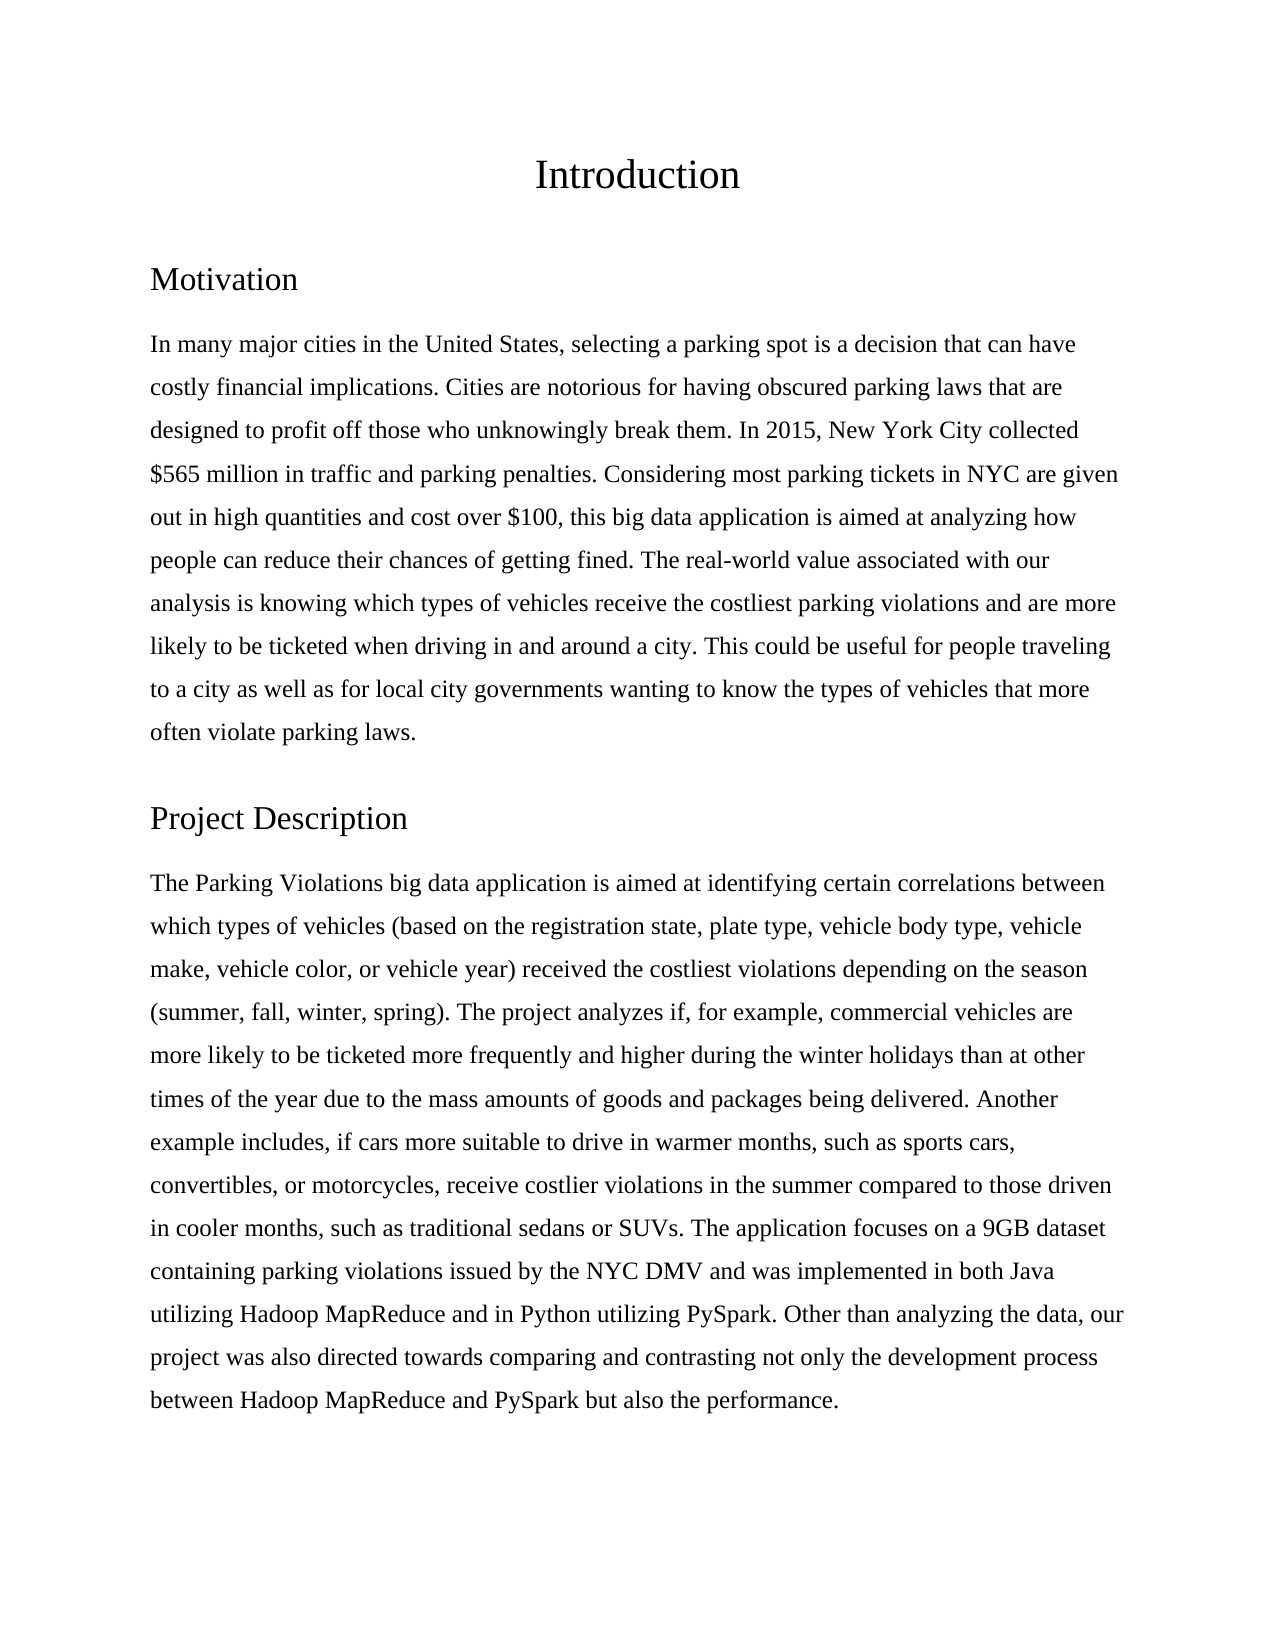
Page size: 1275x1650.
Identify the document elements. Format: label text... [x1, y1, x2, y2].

subtitle Motivation [150, 259, 1125, 298]
text In many major cities in the United States, selecting a parking spot is a decision that can have costly financial implications. Cities are notorious for having obscured parking laws that are designed to profit off those who unknowingly break them. In 2015, New York City collected $565 million in traffic and parking penalties. Considering most parking tickets in NYC are given out in high quantities and cost over $100, this big data application is aimed at analyzing how people can reduce their chances of getting fined. The real-world value associated with our analysis is knowing which types of vehicles receive the costliest parking violations and are more likely to be ticketed when driving in and around a city. This could be useful for people traveling to a city as well as for local city governments wanting to know the types of vehicles that more often violate parking laws. [150, 329, 1125, 746]
text The Parking Violations big data application is aimed at identifying certain correlations between which types of vehicles (based on the registration state, plate type, vehicle body type, vehicle make, vehicle color, or vehicle year) received the costliest violations depending on the season (summer, fall, winter, spring). The project analyzes if, for example, commercial vehicles are more likely to be ticketed more frequently and higher during the winter holidays than at other times of the year due to the mass amounts of goods and packages being delivered. Another example includes, if cars more suitable to drive in warmer months, such as sports cars, convertibles, or motorcycles, receive costlier violations in the summer compared to those driven in cooler months, such as traditional sedans or SUVs. The application focuses on a 9GB dataset containing parking violations issued by the NYC DMV and was implemented in both Java utilizing Hadoop MapReduce and in Python utilizing PySpark. Other than analyzing the data, our project was also directed towards comparing and contrasting not only the development process between Hadoop MapReduce and PySpark but also the performance. [150, 868, 1125, 1414]
subtitle Introduction [150, 150, 1125, 198]
subtitle Project Description [150, 798, 1125, 836]
